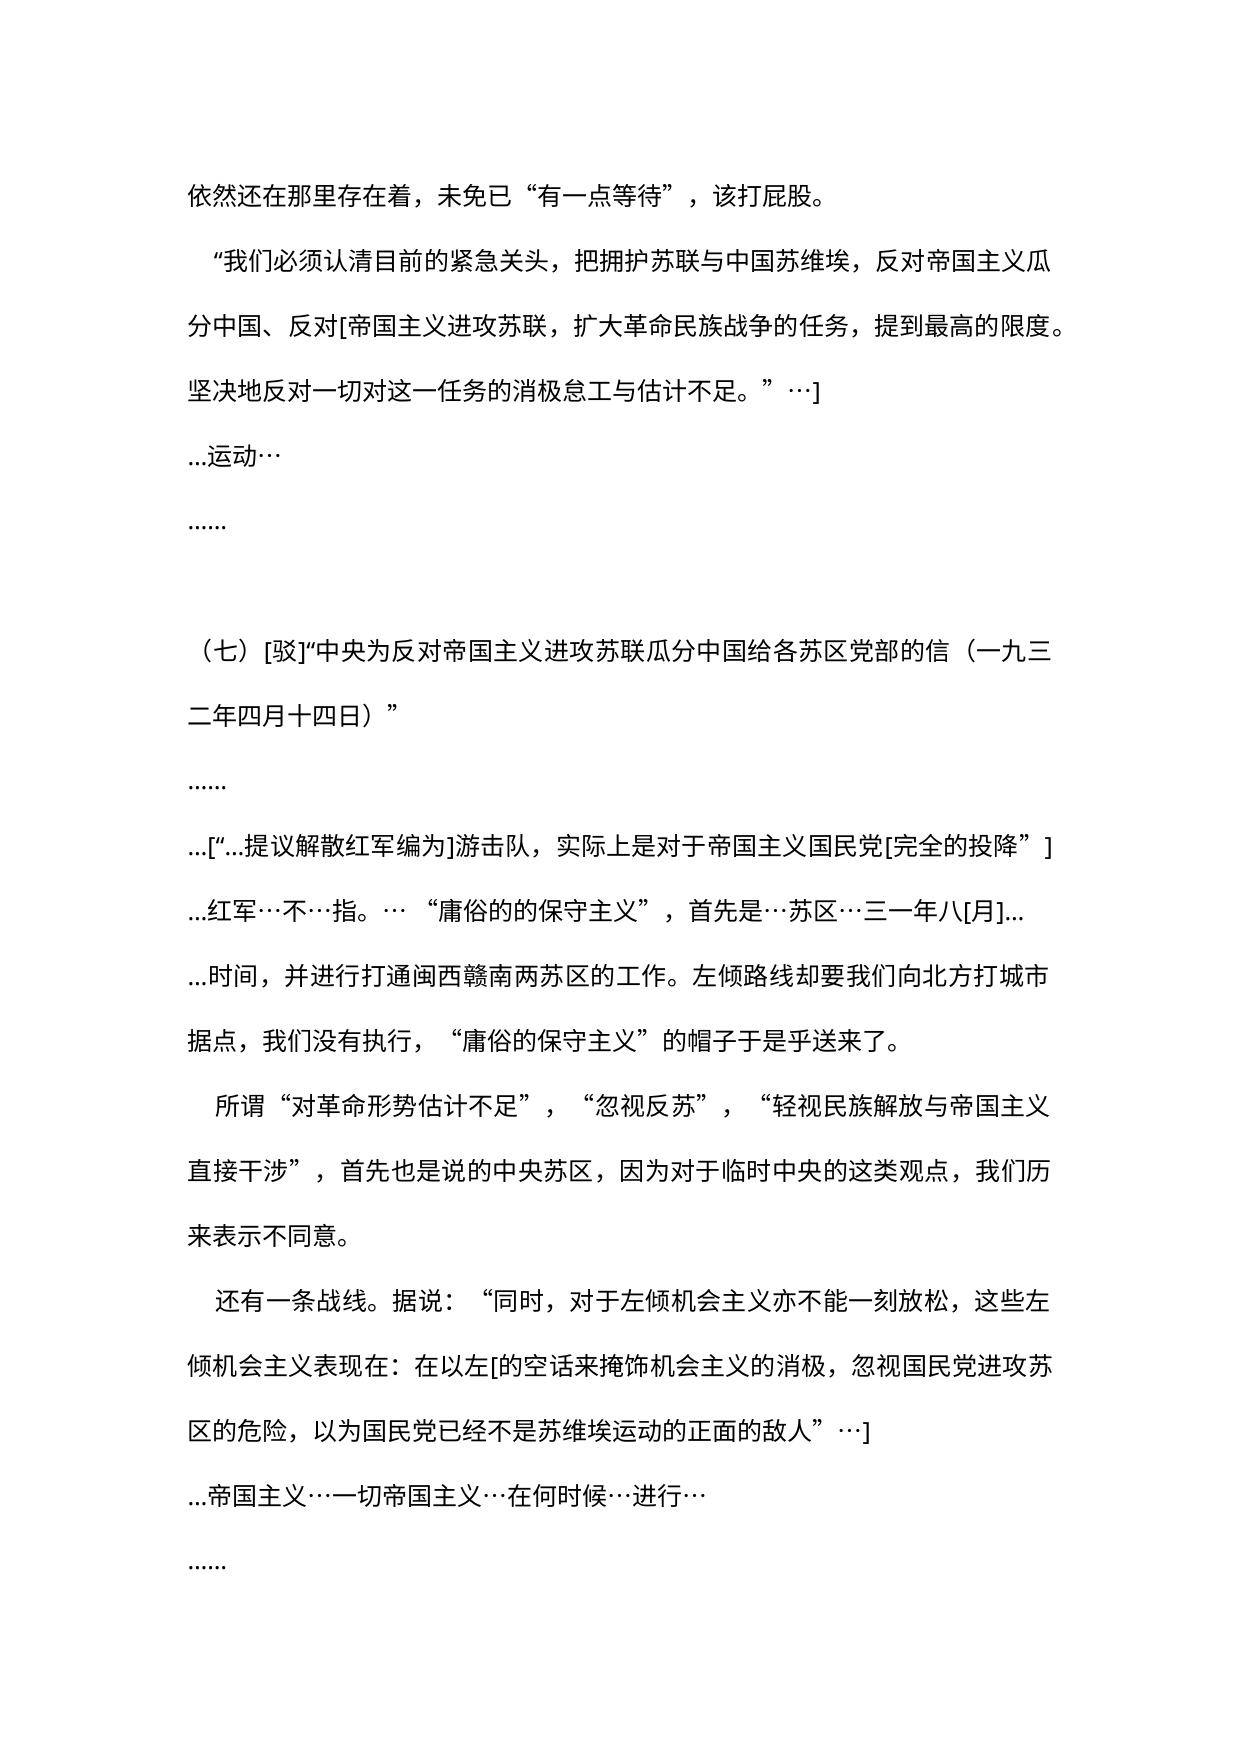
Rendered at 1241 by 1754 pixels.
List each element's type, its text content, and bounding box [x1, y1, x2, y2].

text …运动… [187, 422, 1053, 487]
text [187, 162, 1053, 227]
text …… [187, 487, 1053, 552]
text …帝国主义…一切帝国主义…在何时候…进行… [187, 1462, 1053, 1527]
text …… [187, 747, 1053, 812]
text …[“…提议解散红军编为]游击队，实际上是对于帝国主义国民党[完全的投降”]…红军…不…指。… “庸俗的的保守主义”，首先是…苏区…三一年八[月]… [187, 812, 1053, 942]
text （七）[驳]“中央为反对帝国主义进攻苏联瓜分中国给各苏区党部的信（一九三二年四月十四日）” [187, 617, 1053, 747]
text 所谓“对革命形势估计不足”，“忽视反苏”，“轻视民族解放与帝国主义直接干涉”，首先也是说的中央苏区，因为对于临时中央的这类观点，我们历来表示不同意。 [187, 1072, 1053, 1267]
text “我们必须认清目前的紧急关头，把拥护苏联与中国苏维埃，反对帝国主义瓜分中国、反对[帝国主义进攻苏联，扩大革命民族战争的任务，提到最高的限度。坚决地反对一切对这一任务的消极怠工与估计不足。”…] [187, 227, 1053, 422]
text …… [187, 1527, 1053, 1592]
text 还有一条战线。据说：“同时，对于左倾机会主义亦不能一刻放松，这些左倾机会主义表现在：在以左[的空话来掩饰机会主义的消极，忽视国民党进攻苏区的危险，以为国民党已经不是苏维埃运动的正面的敌人”…] [187, 1267, 1053, 1462]
text …时间，并进行打通闽西赣南两苏区的工作。左倾路线却要我们向北方打城市据点，我们没有执行，“庸俗的保守主义”的帽子于是乎送来了。 [187, 942, 1053, 1072]
